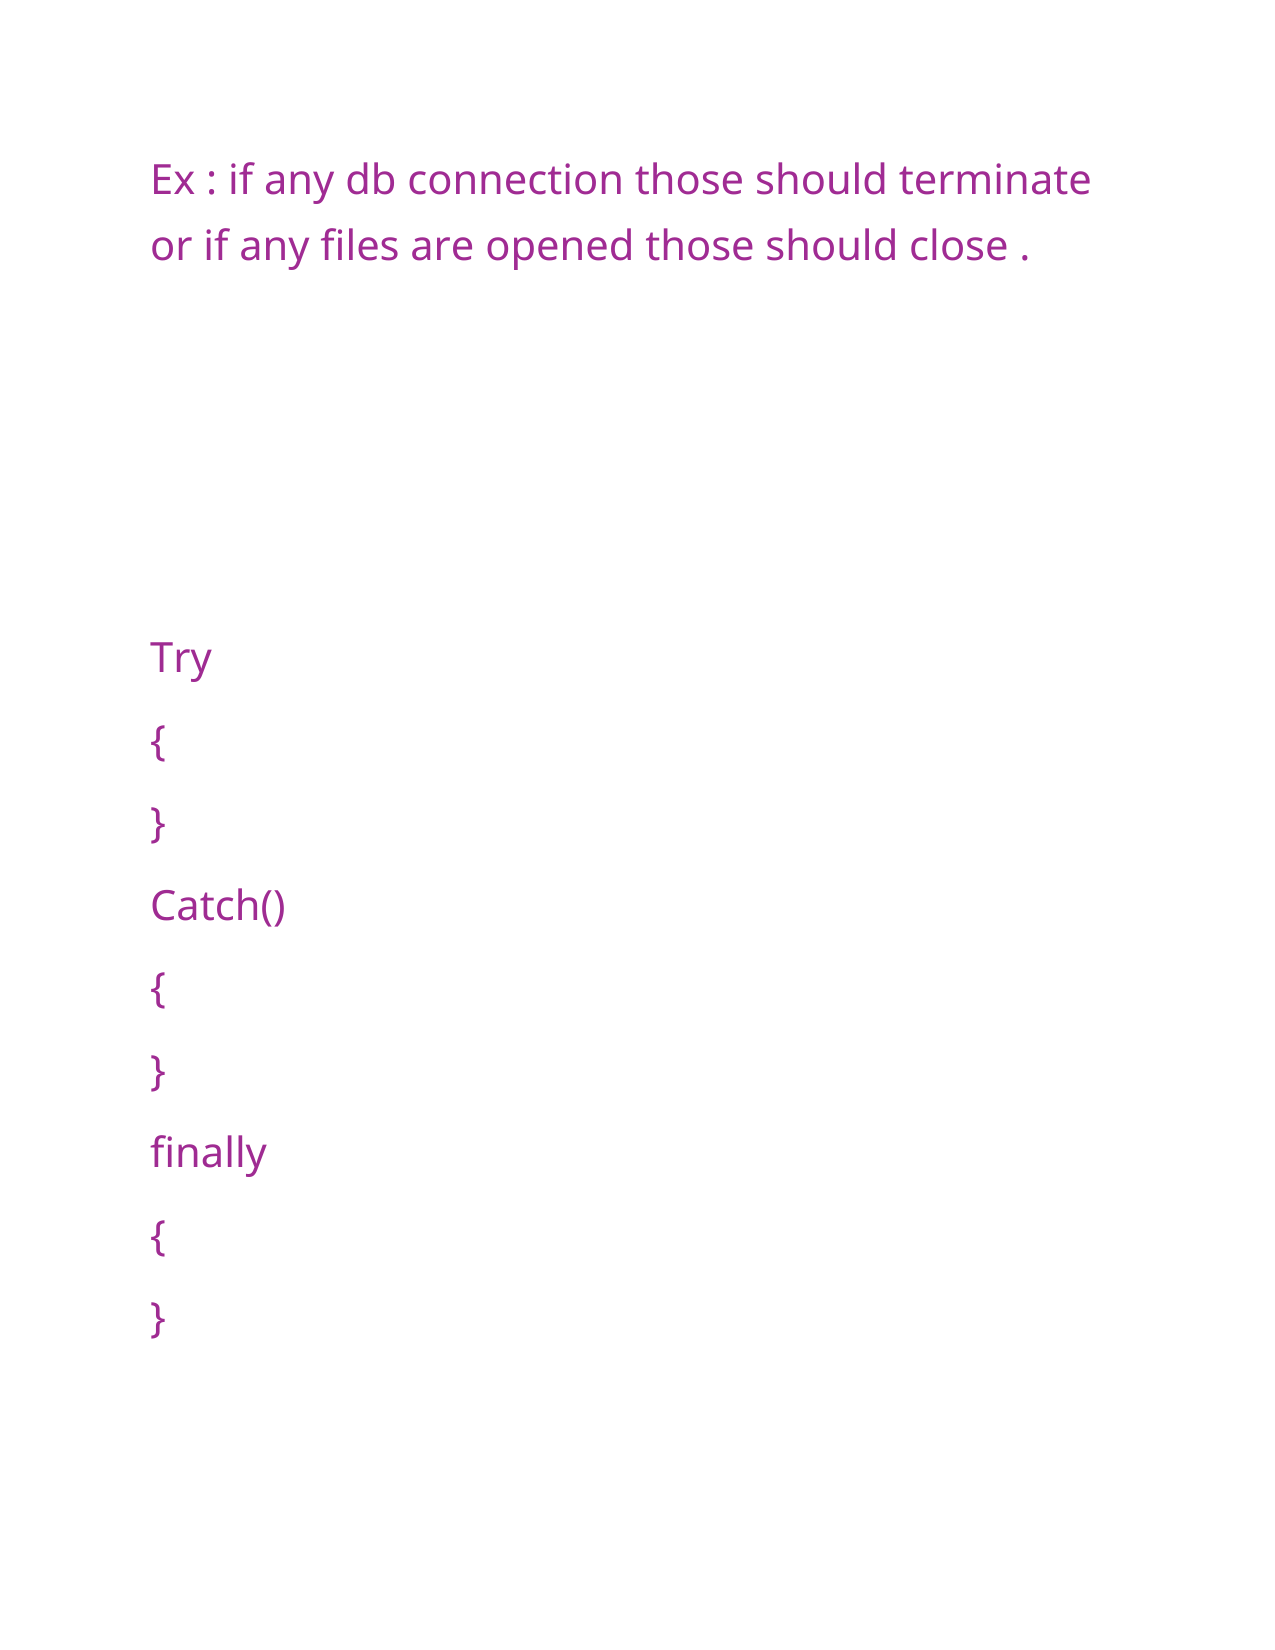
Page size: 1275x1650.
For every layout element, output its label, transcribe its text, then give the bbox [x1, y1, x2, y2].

text { [150, 958, 1125, 1015]
text } [150, 1288, 1125, 1345]
text finally [150, 1123, 1125, 1180]
text Try [150, 628, 1125, 685]
text Ex : if any db connection those should terminate or if any files are opened those should close . [150, 150, 1125, 273]
text { [150, 1206, 1125, 1263]
text } [150, 1041, 1125, 1098]
text { [150, 711, 1125, 768]
text } [150, 793, 1125, 850]
text Catch() [150, 876, 1125, 933]
